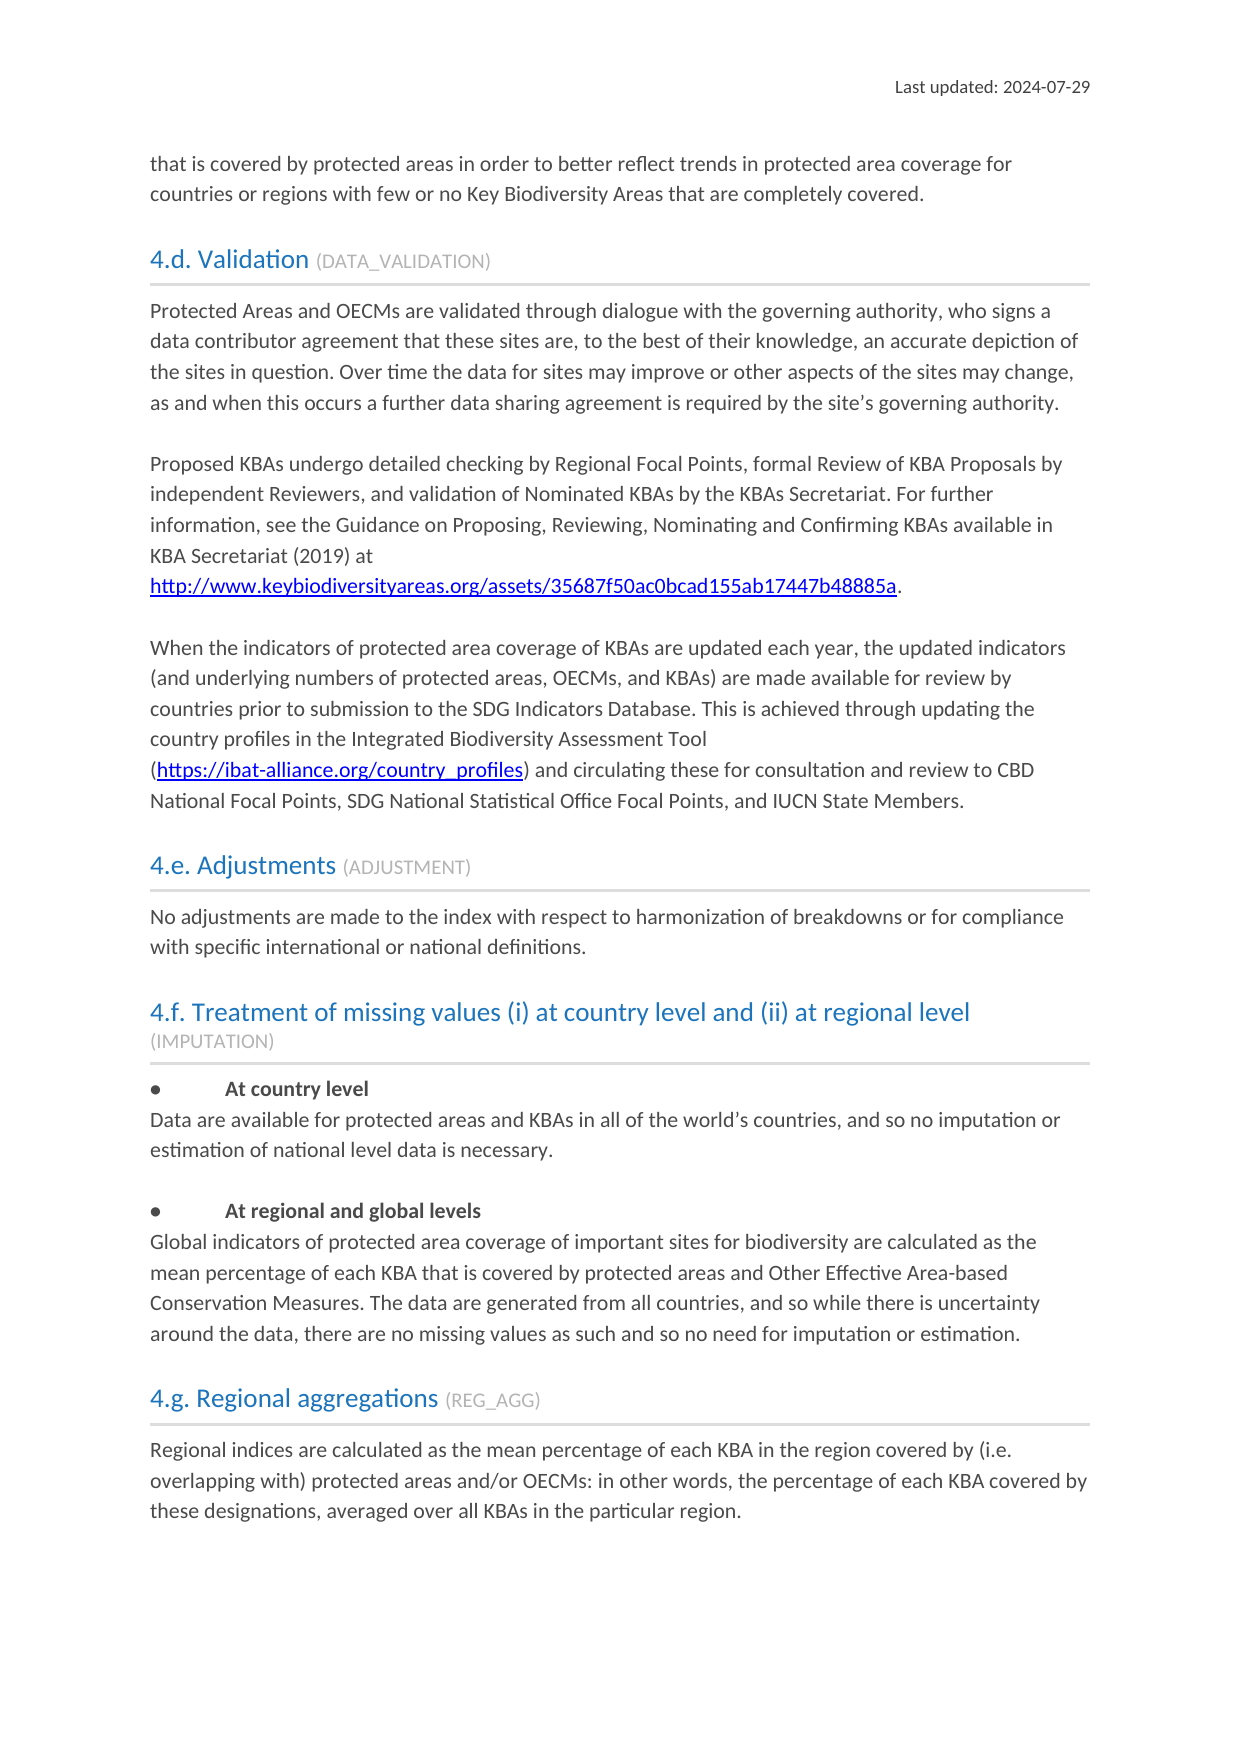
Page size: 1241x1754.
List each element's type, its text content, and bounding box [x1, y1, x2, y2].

text Global indicators of protected area coverage of important sites for biodiversity are calculated as the mean percentage of each KBA that is covered by protected areas and Other Effective Area-based Conservation Measures. The data are generated from all countries, and so while there is uncertainty around the data, there are no missing values as such and so no need for imputation or estimation. [150, 1228, 1090, 1347]
text • At regional and global levels [150, 1198, 1090, 1224]
text 4.g. Regional aggregations (REG_AGG) [150, 1381, 1090, 1423]
text 4.f. Treatment of missing values (i) at country level and (ii) at regional level (IMPUTATION) [150, 995, 1090, 1062]
text Regional indices are calculated as the mean percentage of each KBA in the region covered by (i.e. overlapping with) protected areas and/or OECMs: in other words, the percentage of each KBA covered by these designations, averaged over all KBAs in the particular region. [150, 1436, 1090, 1524]
text Protected Areas and OECMs are validated through dialogue with the governing authority, who signs a data contributor agreement that these sites are, to the best of their knowledge, an accurate depiction of the sites in question. Over time the data for sites may improve or other aspects of the sites may change, as and when this occurs a further data sharing agreement is required by the site’s governing authority. [150, 297, 1090, 415]
text Data are available for protected areas and KBAs in all of the world’s countries, and so no imputation or estimation of national level data is necessary. [150, 1106, 1090, 1163]
text • At country level [150, 1075, 1090, 1102]
text When the indicators of protected area coverage of KBAs are updated each year, the updated indicators (and underlying numbers of protected areas, OECMs, and KBAs) are made available for review by countries prior to submission to the SDG Indicators Database. This is achieved through updating the country profiles in the Integrated Biodiversity Assessment Tool (https://ibat-alliance.org/country_profiles) and circulating these for consultation and review to CBD National Focal Points, SDG National Statistical Office Focal Points, and IUCN State Members. [150, 634, 1090, 813]
text 4.d. Validation (DATA_VALIDATION) [150, 242, 1090, 283]
text No adjustments are made to the index with respect to harmonization of breakdowns or for compliance with specific international or national definitions. [150, 903, 1090, 960]
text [150, 150, 1090, 207]
text Proposed KBAs undergo detailed checking by Regional Focal Points, formal Review of KBA Proposals by independent Reviewers, and validation of Nominated KBAs by the KBAs Secretariat. For further information, see the Guidance on Proposing, Reviewing, Nominating and Confirming KBAs available in KBA Secretariat (2019) at http://www.keybiodiversityareas.org/assets/35687f50ac0bcad155ab17447b48885a. [150, 450, 1090, 599]
text 4.e. Adjustments (ADJUSTMENT) [150, 848, 1090, 889]
